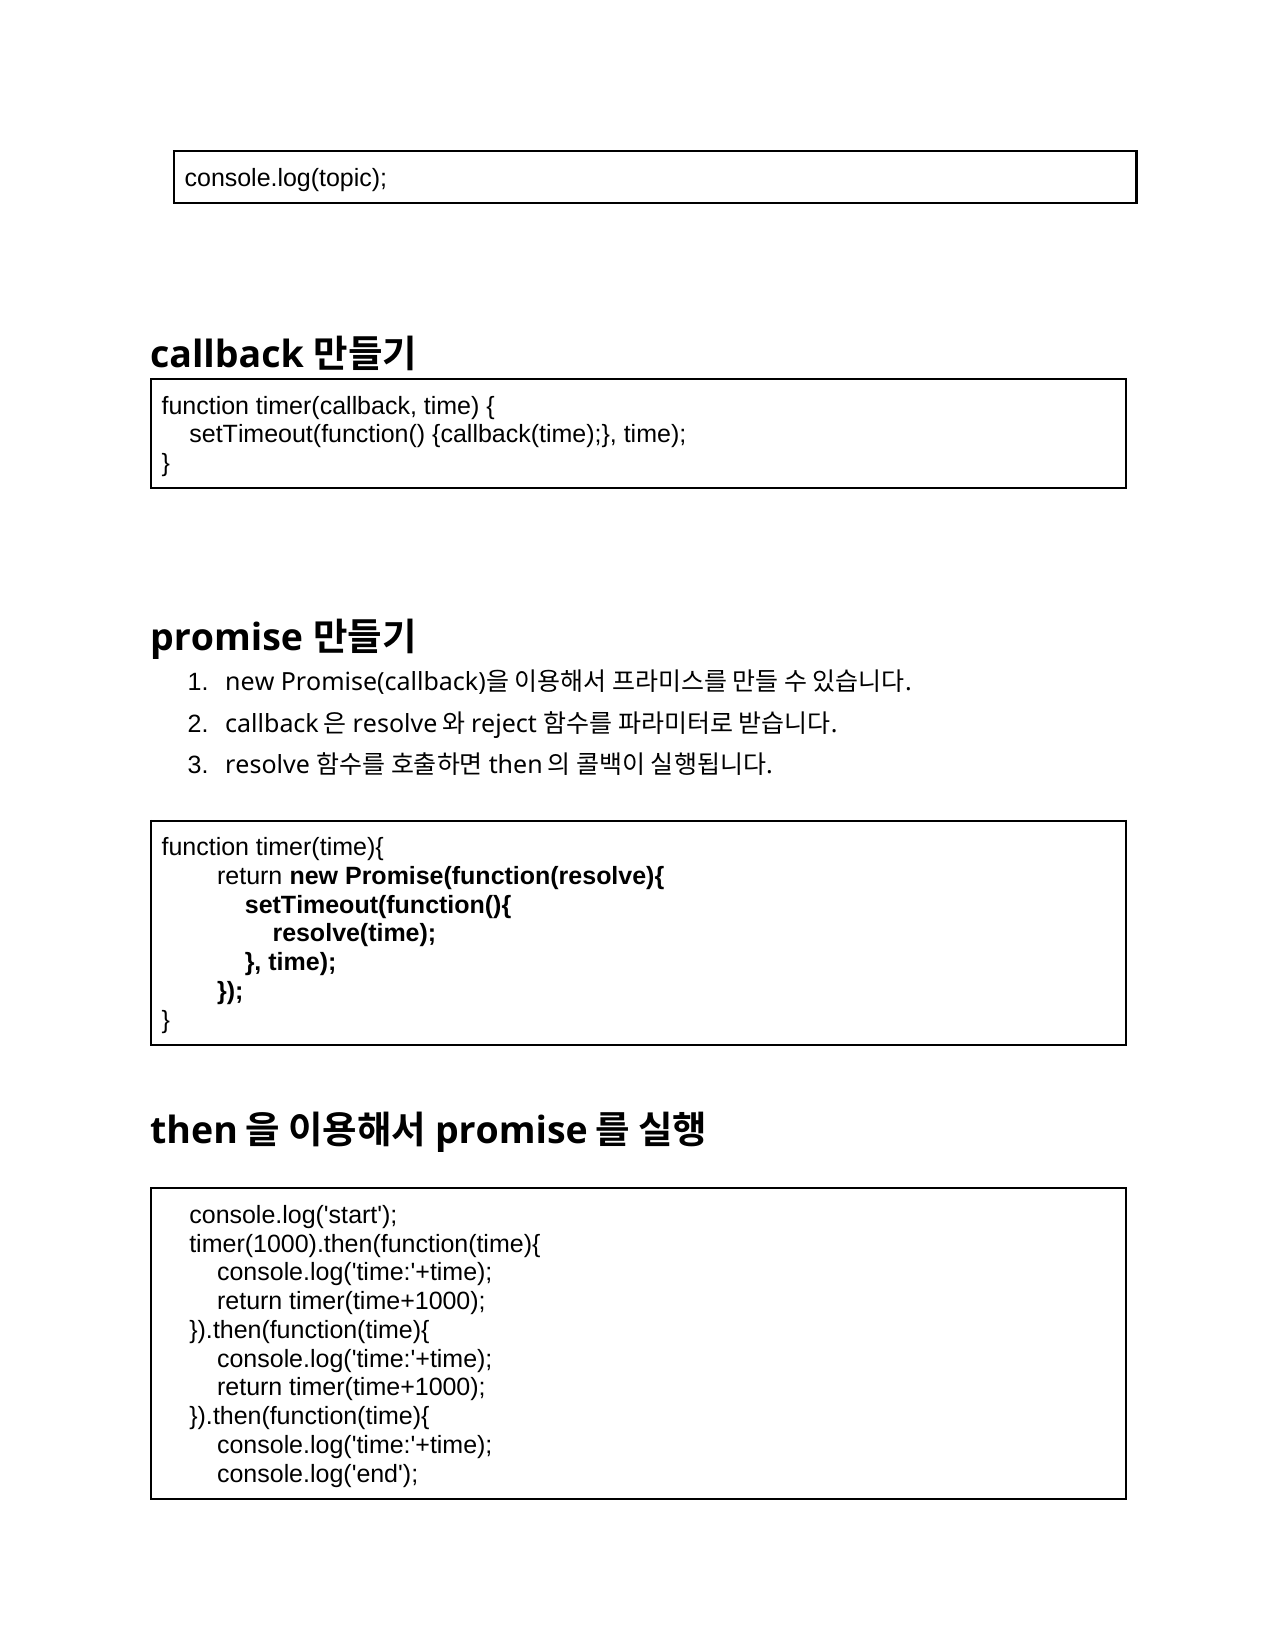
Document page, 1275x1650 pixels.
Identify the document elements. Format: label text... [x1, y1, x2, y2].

subtitle then을 이용해서 promise를 실행 [150, 1100, 1125, 1154]
list resolve 함수를 호출하면 then의 콜백이 실행됩니다. [187, 745, 1125, 781]
subtitle callback 만들기 [150, 324, 1125, 378]
subtitle promise 만들기 [150, 607, 1125, 662]
list callback은 resolve와 reject 함수를 파라미터로 받습니다. [187, 703, 1125, 739]
table_header function timer(callback, time) { setTimeout(function() {callback(time);}, time); } [152, 380, 1125, 487]
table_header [152, 1189, 1125, 1498]
list new Promise(callback)을 이용해서 프라미스를 만들 수 있습니다. [187, 662, 1125, 698]
table_header function timer(time){ return new Promise(function(resolve){ setTimeout(function(){ resolve(time); }, time); }); } [152, 822, 1125, 1044]
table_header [175, 152, 1135, 202]
